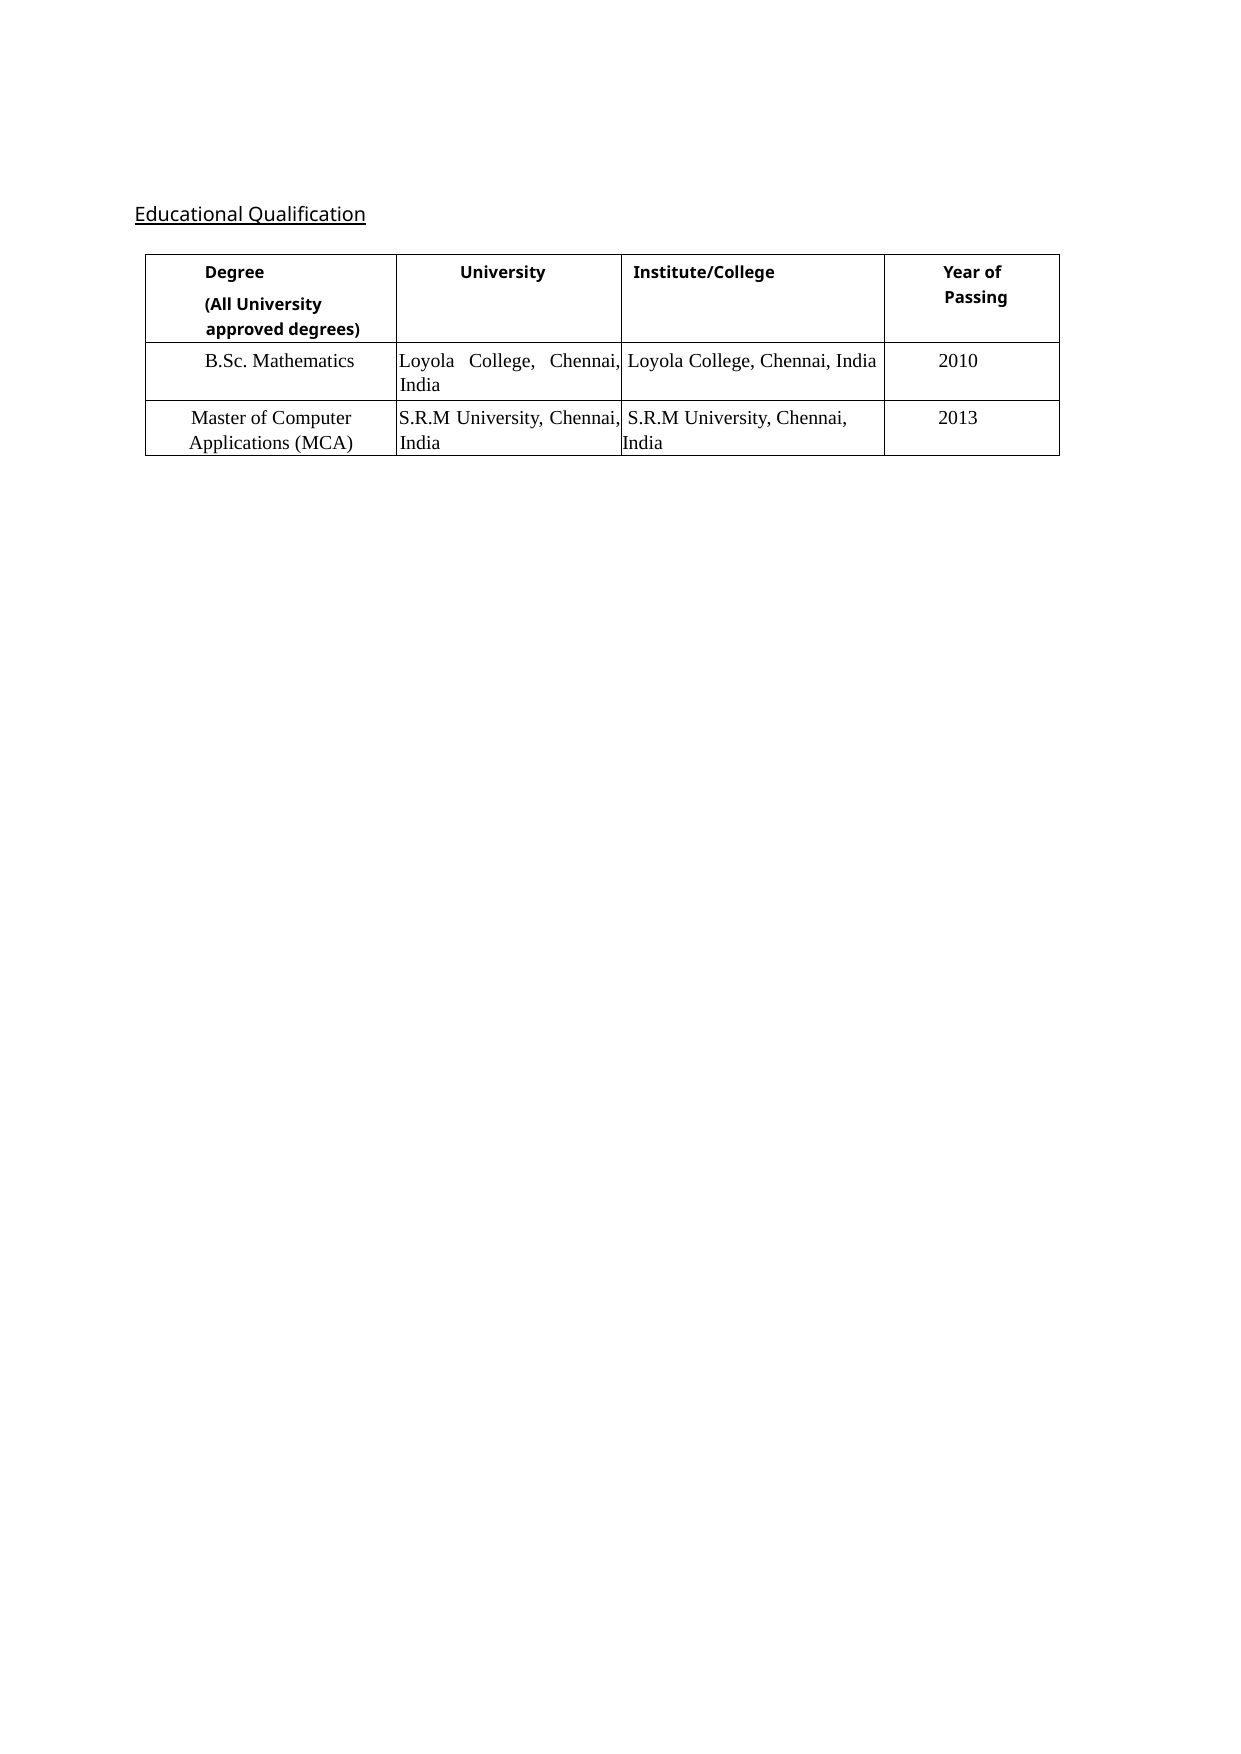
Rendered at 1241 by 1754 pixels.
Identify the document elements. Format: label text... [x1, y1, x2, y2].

table_cell 2010 [885, 343, 1059, 400]
table_header Degree (All University approved degrees) [146, 255, 396, 342]
table_header Institute/College [622, 255, 884, 342]
table_header University [397, 255, 621, 342]
table_cell Loyola College, Chennai, India [397, 343, 621, 400]
table_cell Master of Computer Applications (MCA) [146, 401, 396, 455]
table_cell 2013 [885, 401, 1059, 455]
table_cell S.R.M University, Chennai, India [622, 401, 884, 455]
table_cell S.R.M University, Chennai, India [397, 401, 621, 455]
subtitle Educational Qualification [134, 200, 1090, 227]
table_cell B.Sc. Mathematics [146, 343, 396, 400]
table_cell Loyola College, Chennai, India [622, 343, 884, 400]
table_header Year of Passing [885, 255, 1059, 342]
